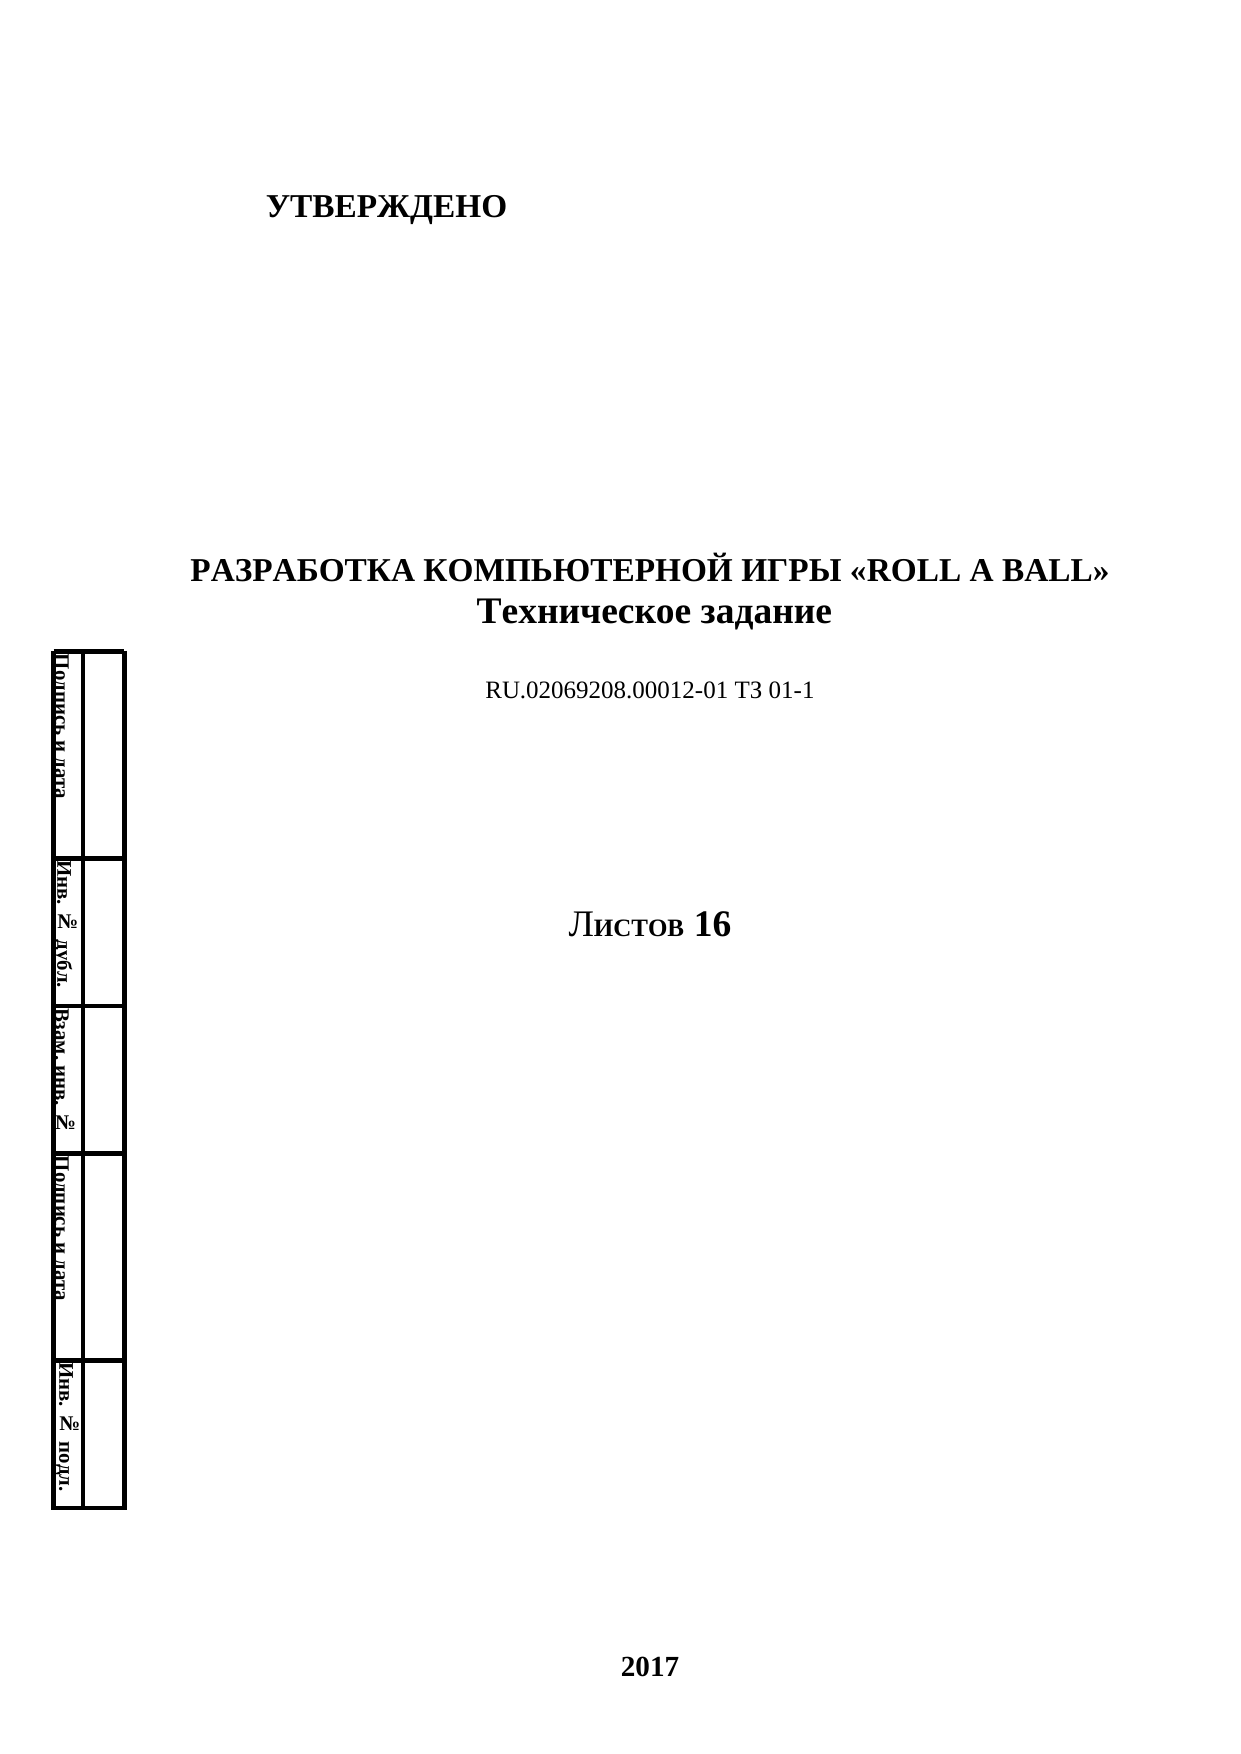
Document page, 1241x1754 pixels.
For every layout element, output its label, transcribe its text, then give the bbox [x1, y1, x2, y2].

text Техническое задание [118, 588, 1181, 632]
text разработка компьютерной игры «roll a ball» [118, 550, 1181, 588]
text УТВЕРЖДЕНО [118, 186, 1181, 224]
